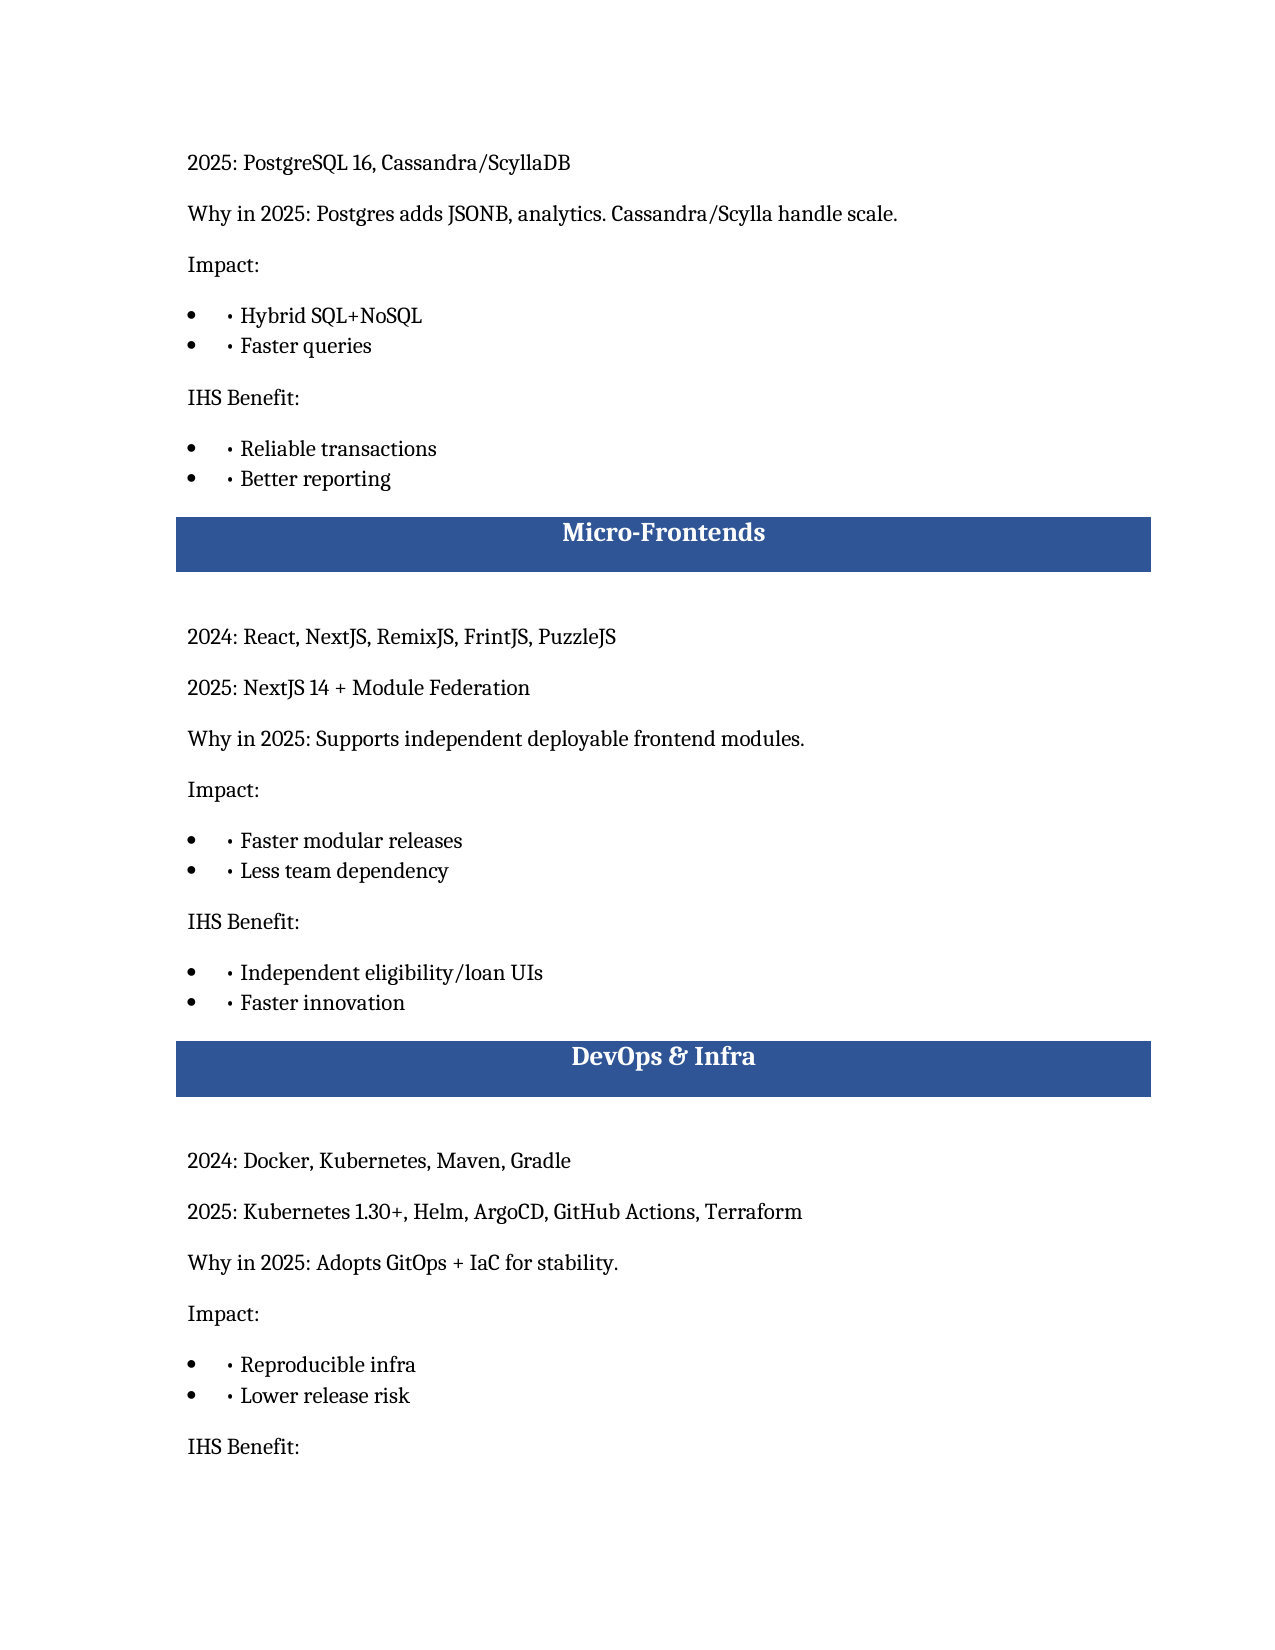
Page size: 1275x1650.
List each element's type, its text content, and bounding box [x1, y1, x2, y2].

table_header Micro-Frontends [176, 517, 1151, 572]
text Why in 2025: Supports independent deployable frontend modules. [187, 726, 1087, 752]
list • Faster modular releases [187, 828, 1087, 854]
text Why in 2025: Postgres adds JSONB, analytics. Cassandra/Scylla handle scale. [187, 201, 1087, 227]
text 2025: NextJS 14 + Module Federation [187, 674, 1087, 701]
text Impact: [187, 252, 1087, 278]
list • Faster innovation [187, 990, 1087, 1017]
text Impact: [187, 777, 1087, 803]
text Impact: [187, 1301, 1087, 1328]
text 2025: Kubernetes 1.30+, Helm, ArgoCD, GitHub Actions, Terraform [187, 1199, 1087, 1226]
list • Faster queries [187, 333, 1087, 360]
table_header DevOps & Infra [176, 1041, 1151, 1097]
text Why in 2025: Adopts GitOps + IaC for stability. [187, 1250, 1087, 1277]
text 2025: PostgreSQL 16, Cassandra/ScyllaDB [187, 150, 1087, 176]
list • Better reporting [187, 466, 1087, 492]
text IHS Benefit: [187, 1433, 1087, 1460]
text 2024: Docker, Kubernetes, Maven, Gradle [187, 1148, 1087, 1174]
text IHS Benefit: [187, 909, 1087, 935]
list • Reproducible infra [187, 1352, 1087, 1379]
text IHS Benefit: [187, 384, 1087, 411]
list • Less team dependency [187, 858, 1087, 884]
list • Independent eligibility/loan UIs [187, 960, 1087, 986]
list • Lower release risk [187, 1382, 1087, 1409]
text 2024: React, NextJS, RemixJS, FrintJS, PuzzleJS [187, 623, 1087, 650]
list • Hybrid SQL+NoSQL [187, 303, 1087, 329]
list • Reliable transactions [187, 435, 1087, 462]
